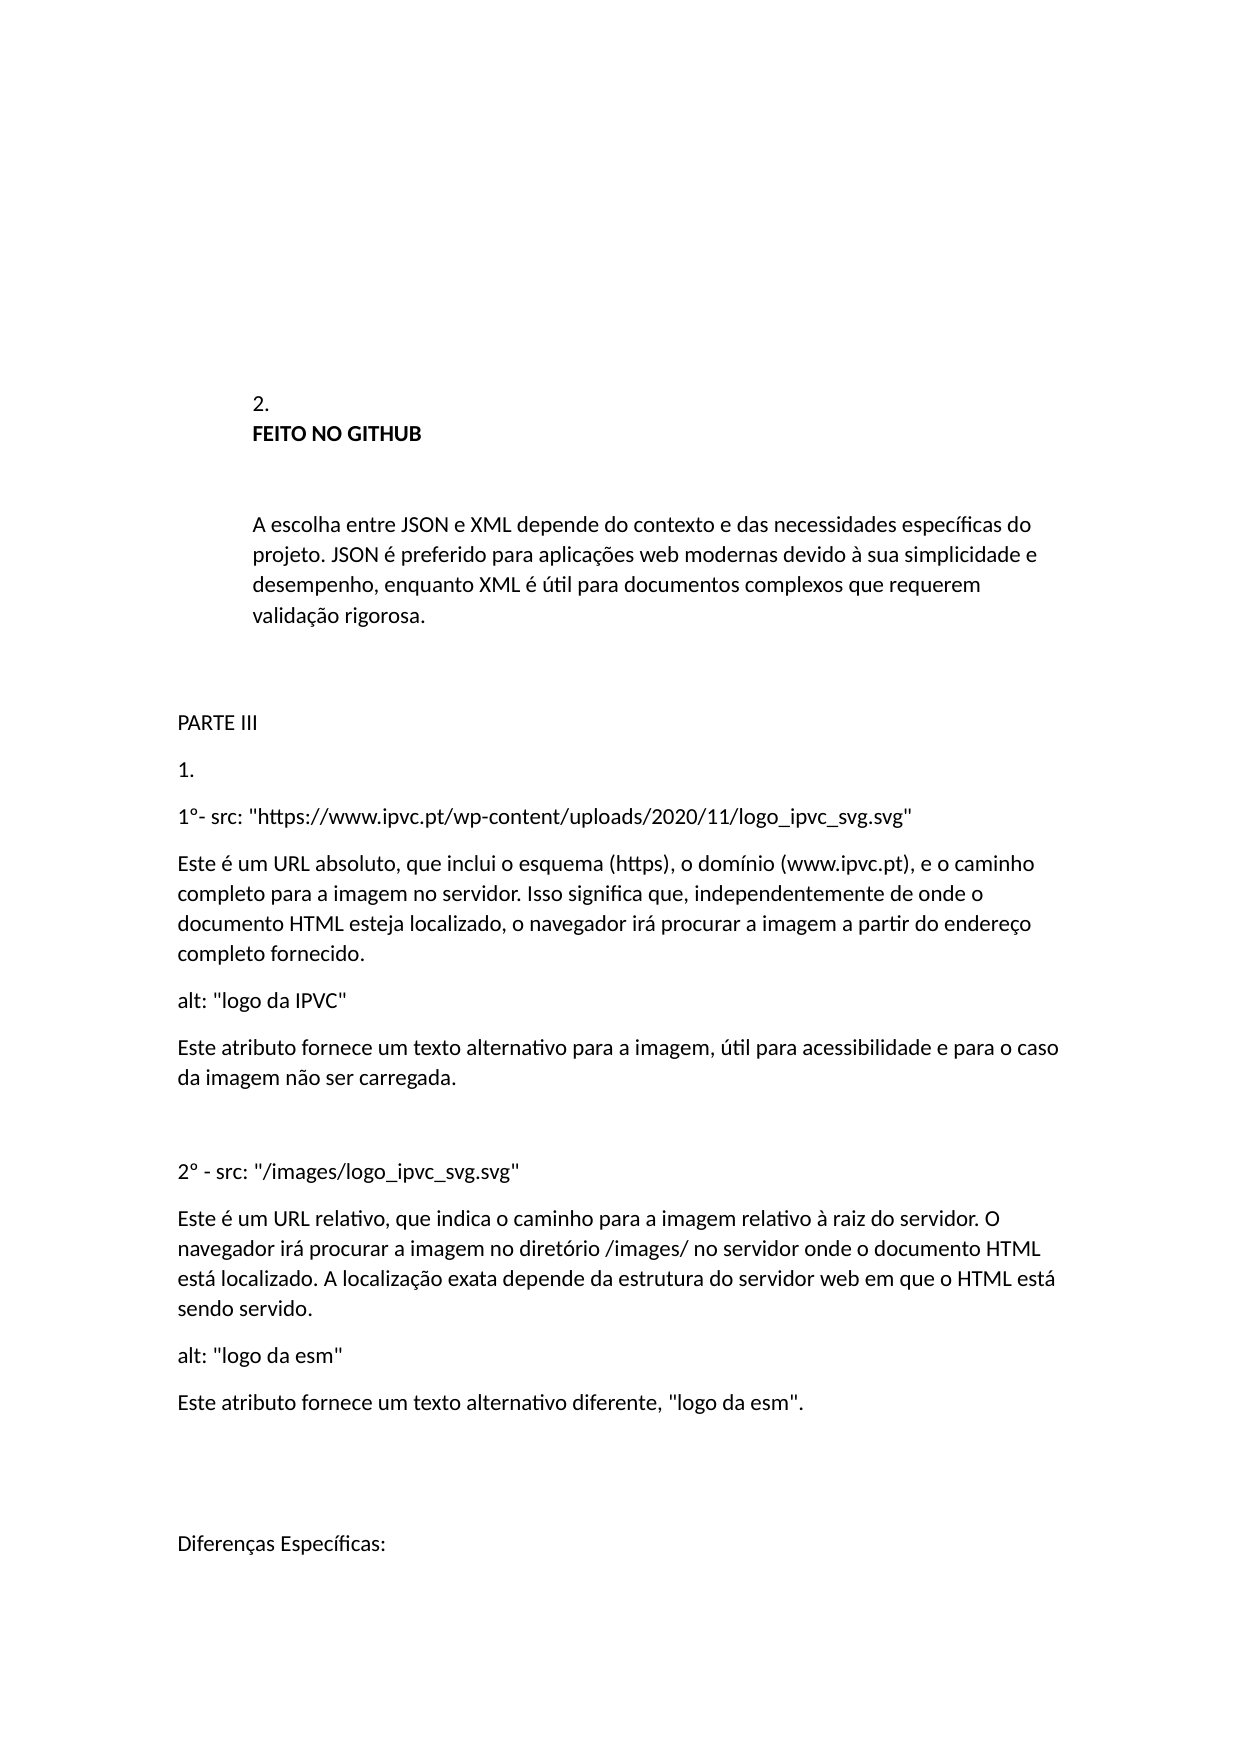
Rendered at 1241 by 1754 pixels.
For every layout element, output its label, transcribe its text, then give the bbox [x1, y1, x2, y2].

list 2. [252, 389, 1063, 417]
text PARTE III [177, 708, 1063, 736]
text alt: "logo da IPVC" [177, 986, 1063, 1014]
text 1. [177, 755, 1063, 783]
text Este atributo fornece um texto alternativo para a imagem, útil para acessibilidade e para o caso da imagem não ser carregada. [177, 1033, 1063, 1091]
text Este atributo fornece um texto alternativo diferente, "logo da esm". [177, 1388, 1063, 1416]
list FEITO NO GITHUB [252, 419, 1063, 447]
text alt: "logo da esm" [177, 1341, 1063, 1369]
text Este é um URL absoluto, que inclui o esquema (https), o domínio (www.ipvc.pt), e o caminho completo para a imagem no servidor. Isso significa que, independentemente de onde o documento HTML esteja localizado, o navegador irá procurar a imagem a partir do endereço completo fornecido. [177, 849, 1063, 967]
text Diferenças Específicas: [177, 1529, 1063, 1557]
text 1º- src: "https://www.ipvc.pt/wp-content/uploads/2020/11/logo_ipvc_svg.svg" [177, 802, 1063, 830]
text 2º - src: "/images/logo_ipvc_svg.svg" [177, 1157, 1063, 1185]
text Este é um URL relativo, que indica o caminho para a imagem relativo à raiz do servidor. O navegador irá procurar a imagem no diretório /images/ no servidor onde o documento HTML está localizado. A localização exata depende da estrutura do servidor web em que o HTML está sendo servido. [177, 1204, 1063, 1322]
list A escolha entre JSON e XML depende do contexto e das necessidades específicas do projeto. JSON é preferido para aplicações web modernas devido à sua simplicidade e desempenho, enquanto XML é útil para documentos complexos que requerem validação rigorosa. [252, 510, 1063, 629]
